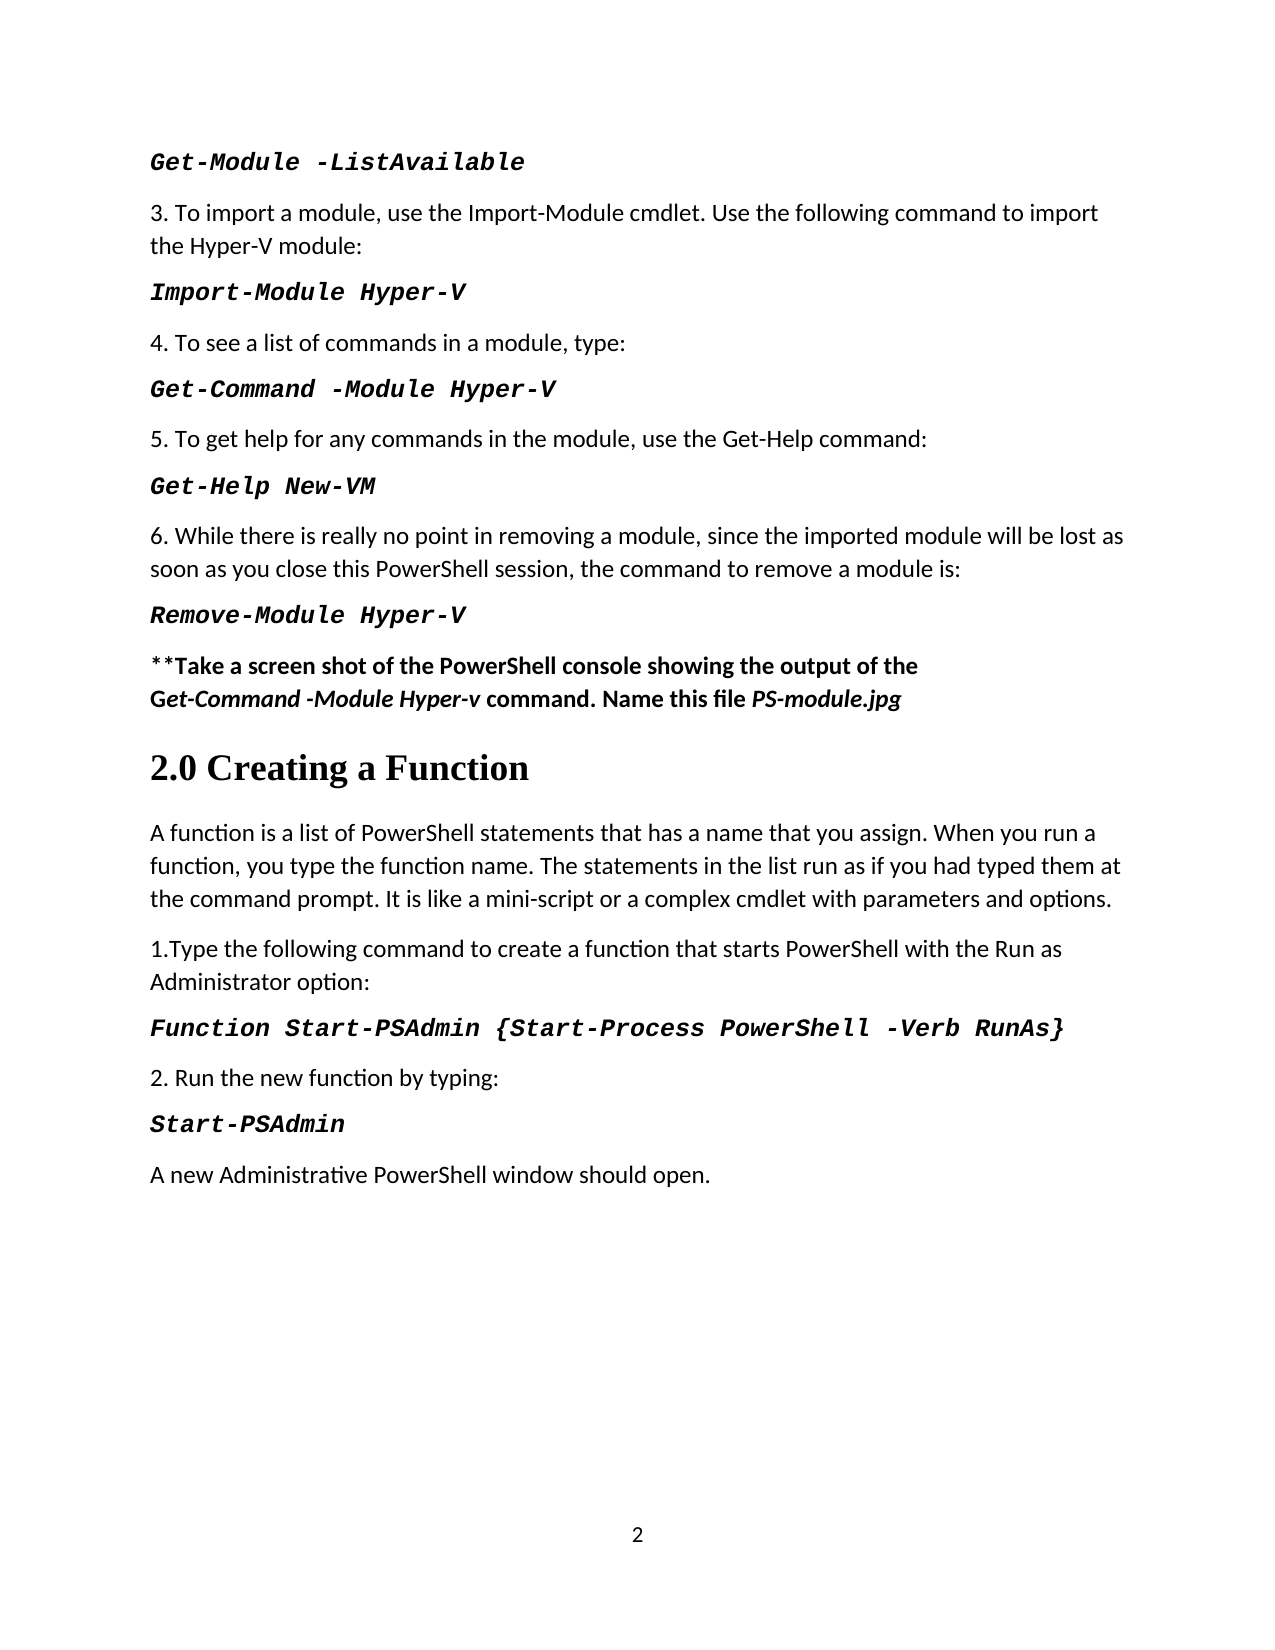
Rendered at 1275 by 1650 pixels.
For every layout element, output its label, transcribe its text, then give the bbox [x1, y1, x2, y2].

text 6. While there is really no point in removing a module, since the imported module will be lost as soon as you close this PowerShell session, the command to remove a module is: [150, 520, 1125, 584]
text 3. To import a module, use the Import-Module cmdlet. Use the following command to import the Hyper-V module: [150, 197, 1125, 261]
text **Take a screen shot of the PowerShell console showing the output of the Get-Command -Module Hyper-v command. Name this file PS-module.jpg [150, 650, 1125, 713]
text Get-Module -ListAvailable [150, 150, 1125, 178]
text A new Administrative PowerShell window should open. [150, 1159, 1125, 1190]
subtitle 2.0 Creating a Function [150, 745, 1125, 788]
text 1.Type the following command to create a function that starts PowerShell with the Run as Administrator option: [150, 933, 1125, 996]
text 2. Run the new function by typing: [150, 1062, 1125, 1093]
text A function is a list of PowerShell statements that has a name that you assign. When you run a function, you type the function name. The statements in the list run as if you had typed them at the command prompt. It is like a mini-script or a complex cmdlet with parameters and options. [150, 817, 1125, 914]
text Start-PSAdmin [150, 1112, 1125, 1140]
text Remove-Module Hyper-V [150, 603, 1125, 631]
text 4. To see a list of commands in a module, type: [150, 327, 1125, 357]
text 5. To get help for any commands in the module, use the Get-Help command: [150, 424, 1125, 454]
text Import-Module Hyper-V [150, 280, 1125, 308]
text Get-Command -Module Hyper-V [150, 376, 1125, 405]
text Function Start-PSAdmin {Start-Process PowerShell -Verb RunAs} [150, 1015, 1125, 1044]
text Get-Help New-VM [150, 473, 1125, 502]
